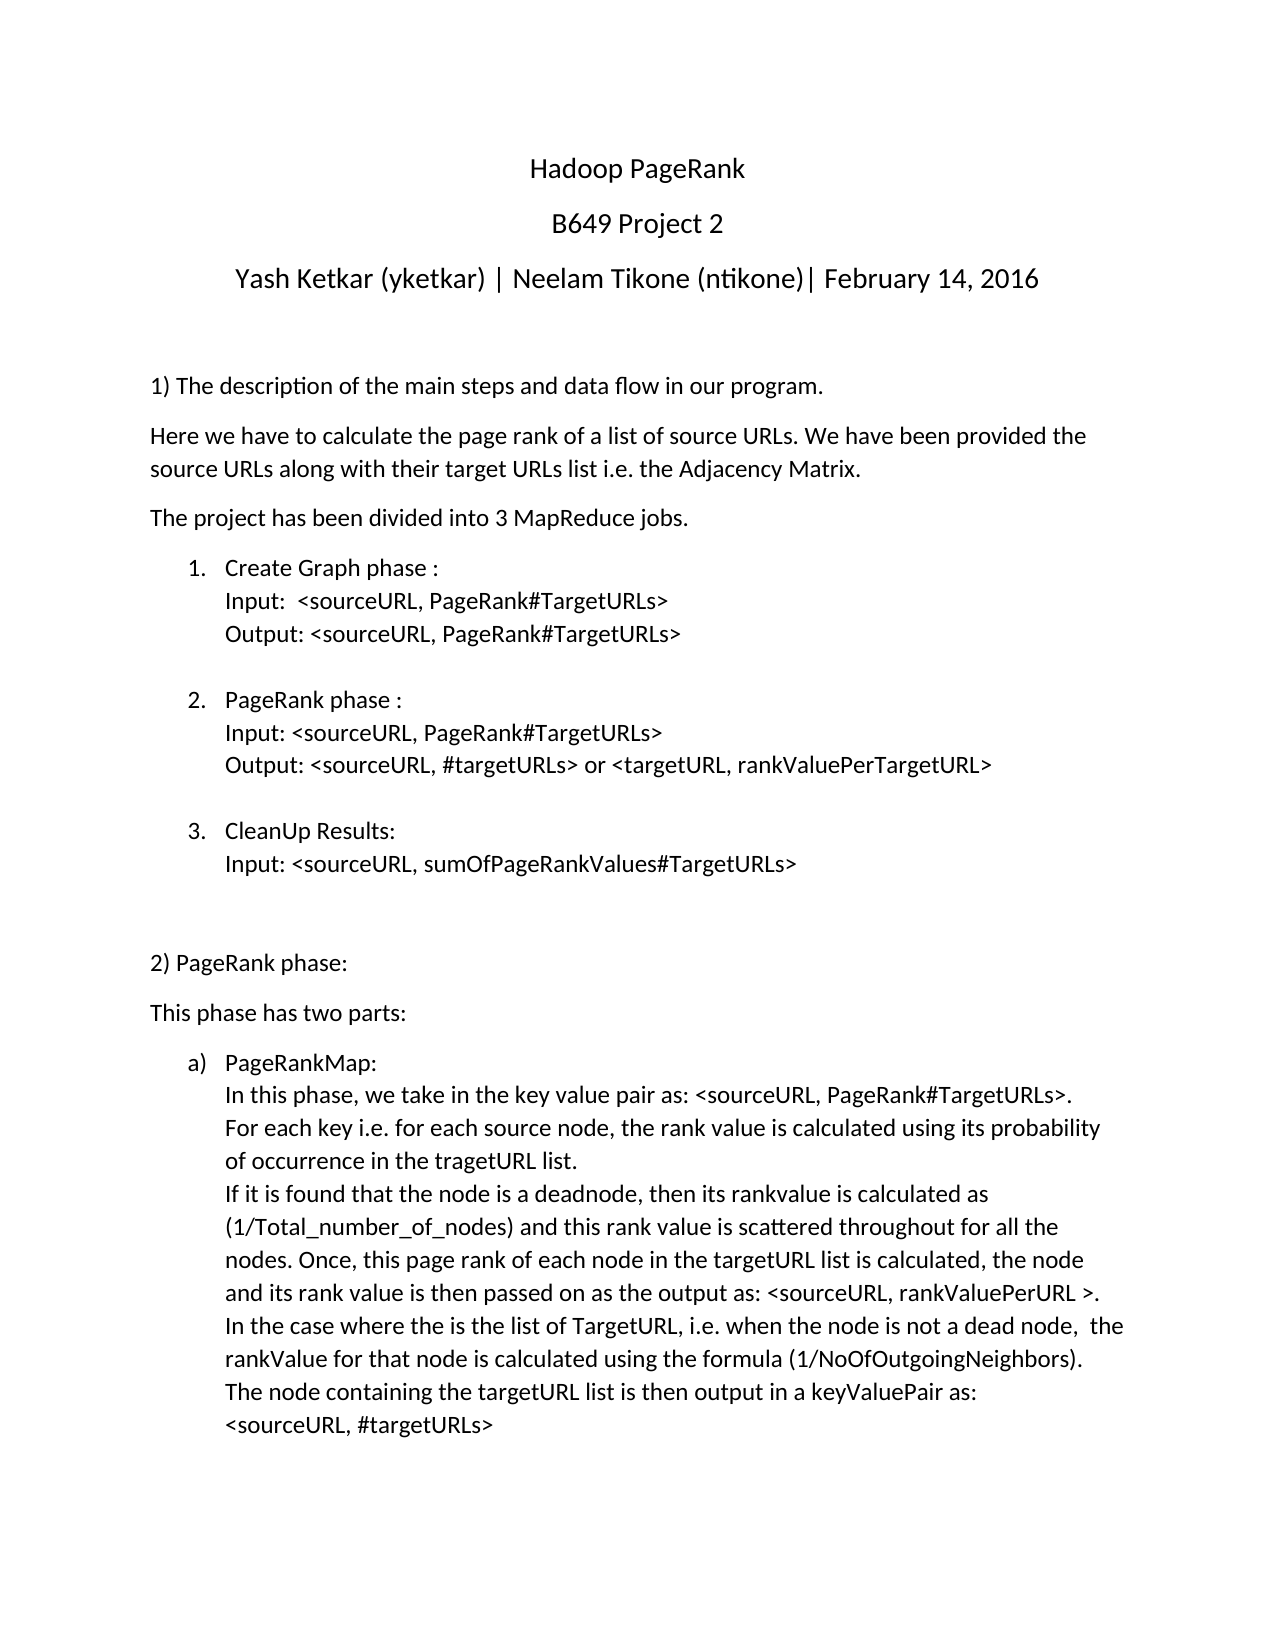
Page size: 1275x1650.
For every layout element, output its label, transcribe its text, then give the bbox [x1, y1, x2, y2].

text This phase has two parts: [150, 997, 1125, 1028]
list Input: <sourceURL, PageRank#TargetURLs> [225, 717, 1125, 747]
list Create Graph phase : [187, 552, 1125, 583]
list PageRankMap: [187, 1047, 1125, 1077]
list Output: <sourceURL, PageRank#TargetURLs> [225, 618, 1125, 648]
list PageRank phase : [187, 684, 1125, 714]
list In the case where the is the list of TargetURL, i.e. when the node is not a dead node, the rankValue for that node is calculated using the formula (1/NoOfOutgoingNeighbors). [225, 1310, 1125, 1373]
text Yash Ketkar (yketkar) | Neelam Tikone (ntikone)| February 14, 2016 [150, 260, 1125, 296]
list Input: <sourceURL, sumOfPageRankValues#TargetURLs> [225, 848, 1125, 879]
text 1) The description of the main steps and data flow in our program. [150, 370, 1125, 401]
text B649 Project 2 [150, 205, 1125, 241]
list The node containing the targetURL list is then output in a keyValuePair as: <sourceURL, #targetURLs> [225, 1376, 1125, 1439]
text Here we have to calculate the page rank of a list of source URLs. We have been provided the source URLs along with their target URLs list i.e. the Adjacency Matrix. [150, 420, 1125, 483]
list CleanUp Results: [187, 815, 1125, 846]
list Input: <sourceURL, PageRank#TargetURLs> [225, 585, 1125, 616]
list and its rank value is then passed on as the output as: <sourceURL, rankValuePerURL >. [225, 1277, 1125, 1308]
text 2) PageRank phase: [150, 947, 1125, 978]
text Hadoop PageRank [150, 150, 1125, 186]
list Output: <sourceURL, #targetURLs> or <targetURL, rankValuePerTargetURL> [225, 749, 1125, 780]
list In this phase, we take in the key value pair as: <sourceURL, PageRank#TargetURLs>. For each key i.e. for each source node, the rank value is calculated using its probability of occurrence in the tragetURL list. If it is found that the node is a deadnode, then its rankvalue is calculated as (1/Total_number_of_nodes) and this rank value is scattered throughout for all the nodes. Once, this page rank of each node in the targetURL list is calculated, the node [225, 1079, 1125, 1275]
text The project has been divided into 3 MapReduce jobs. [150, 502, 1125, 533]
